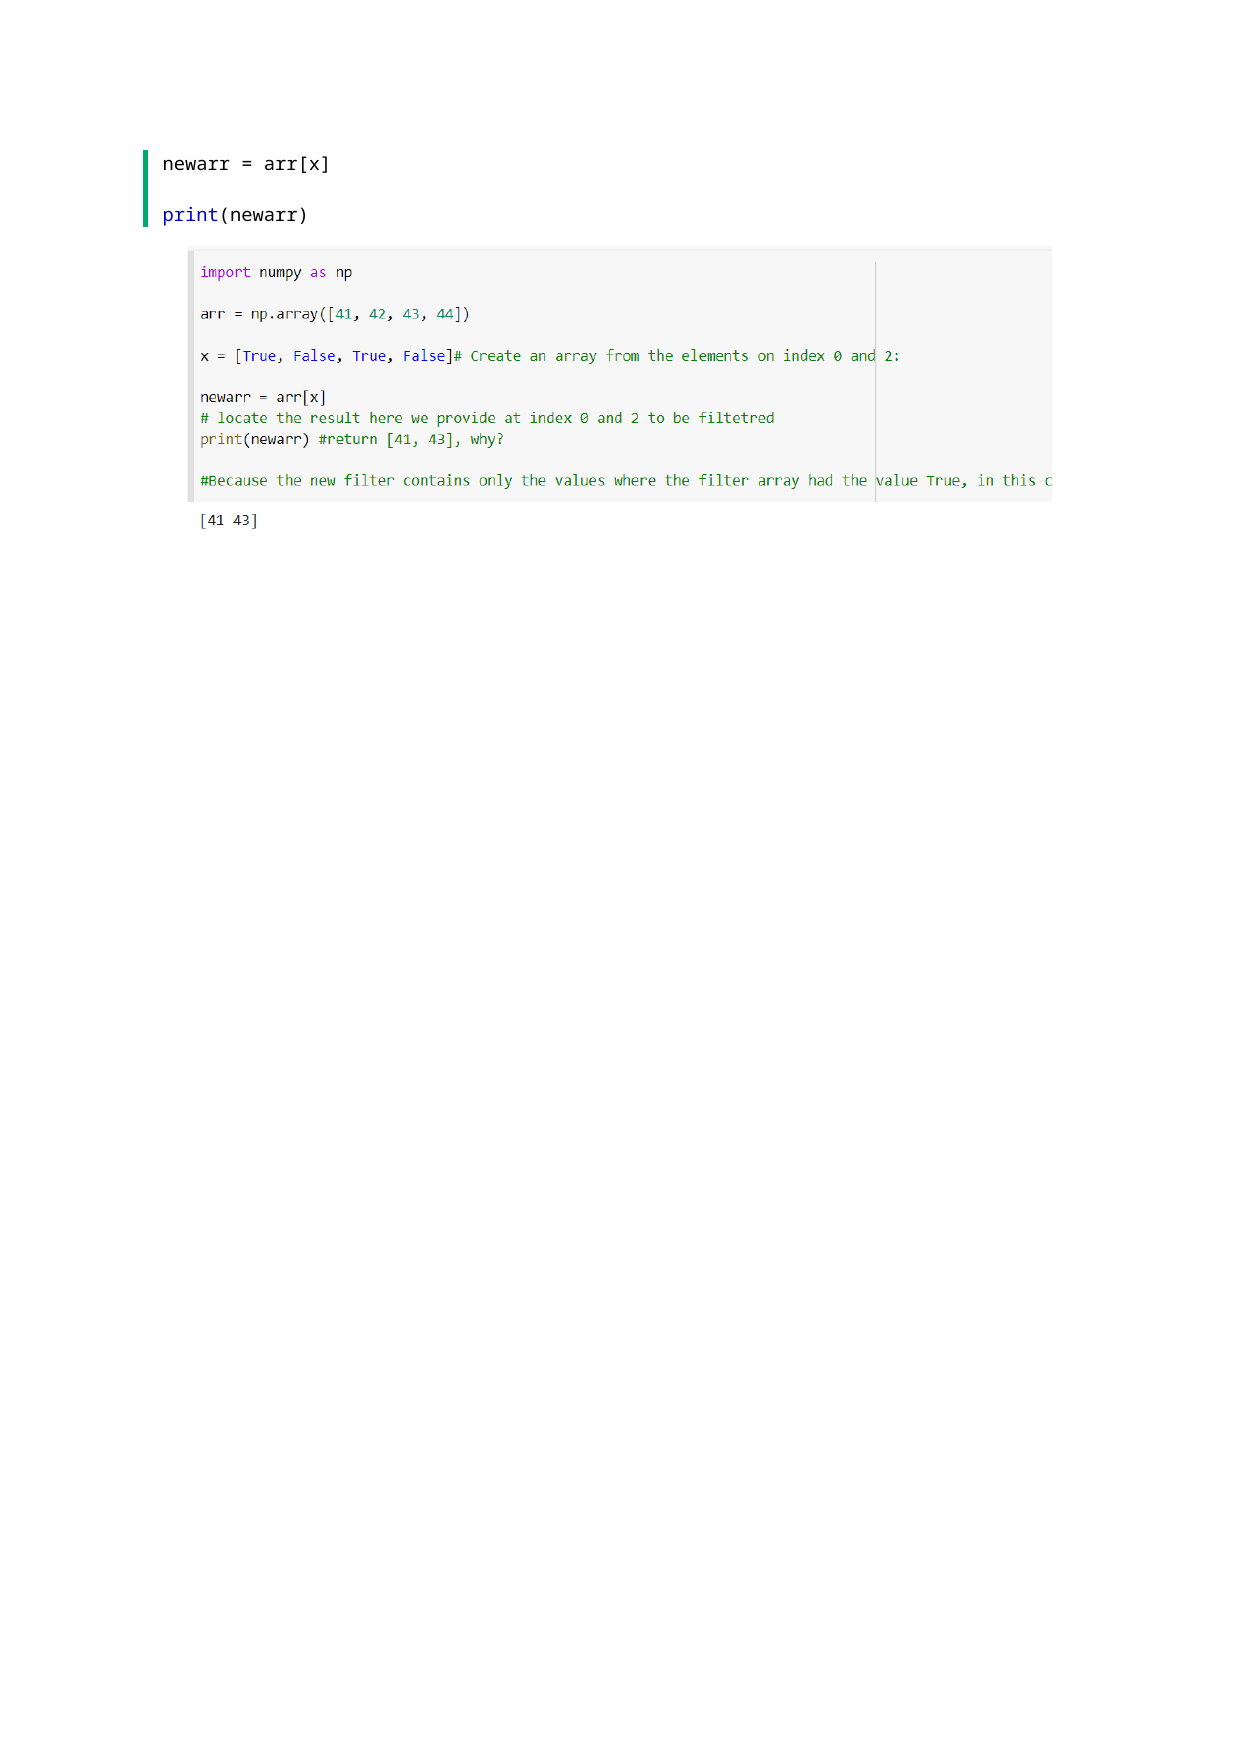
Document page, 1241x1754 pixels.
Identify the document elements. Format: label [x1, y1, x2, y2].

picture [187, 246, 1053, 536]
text [148, 150, 1078, 227]
